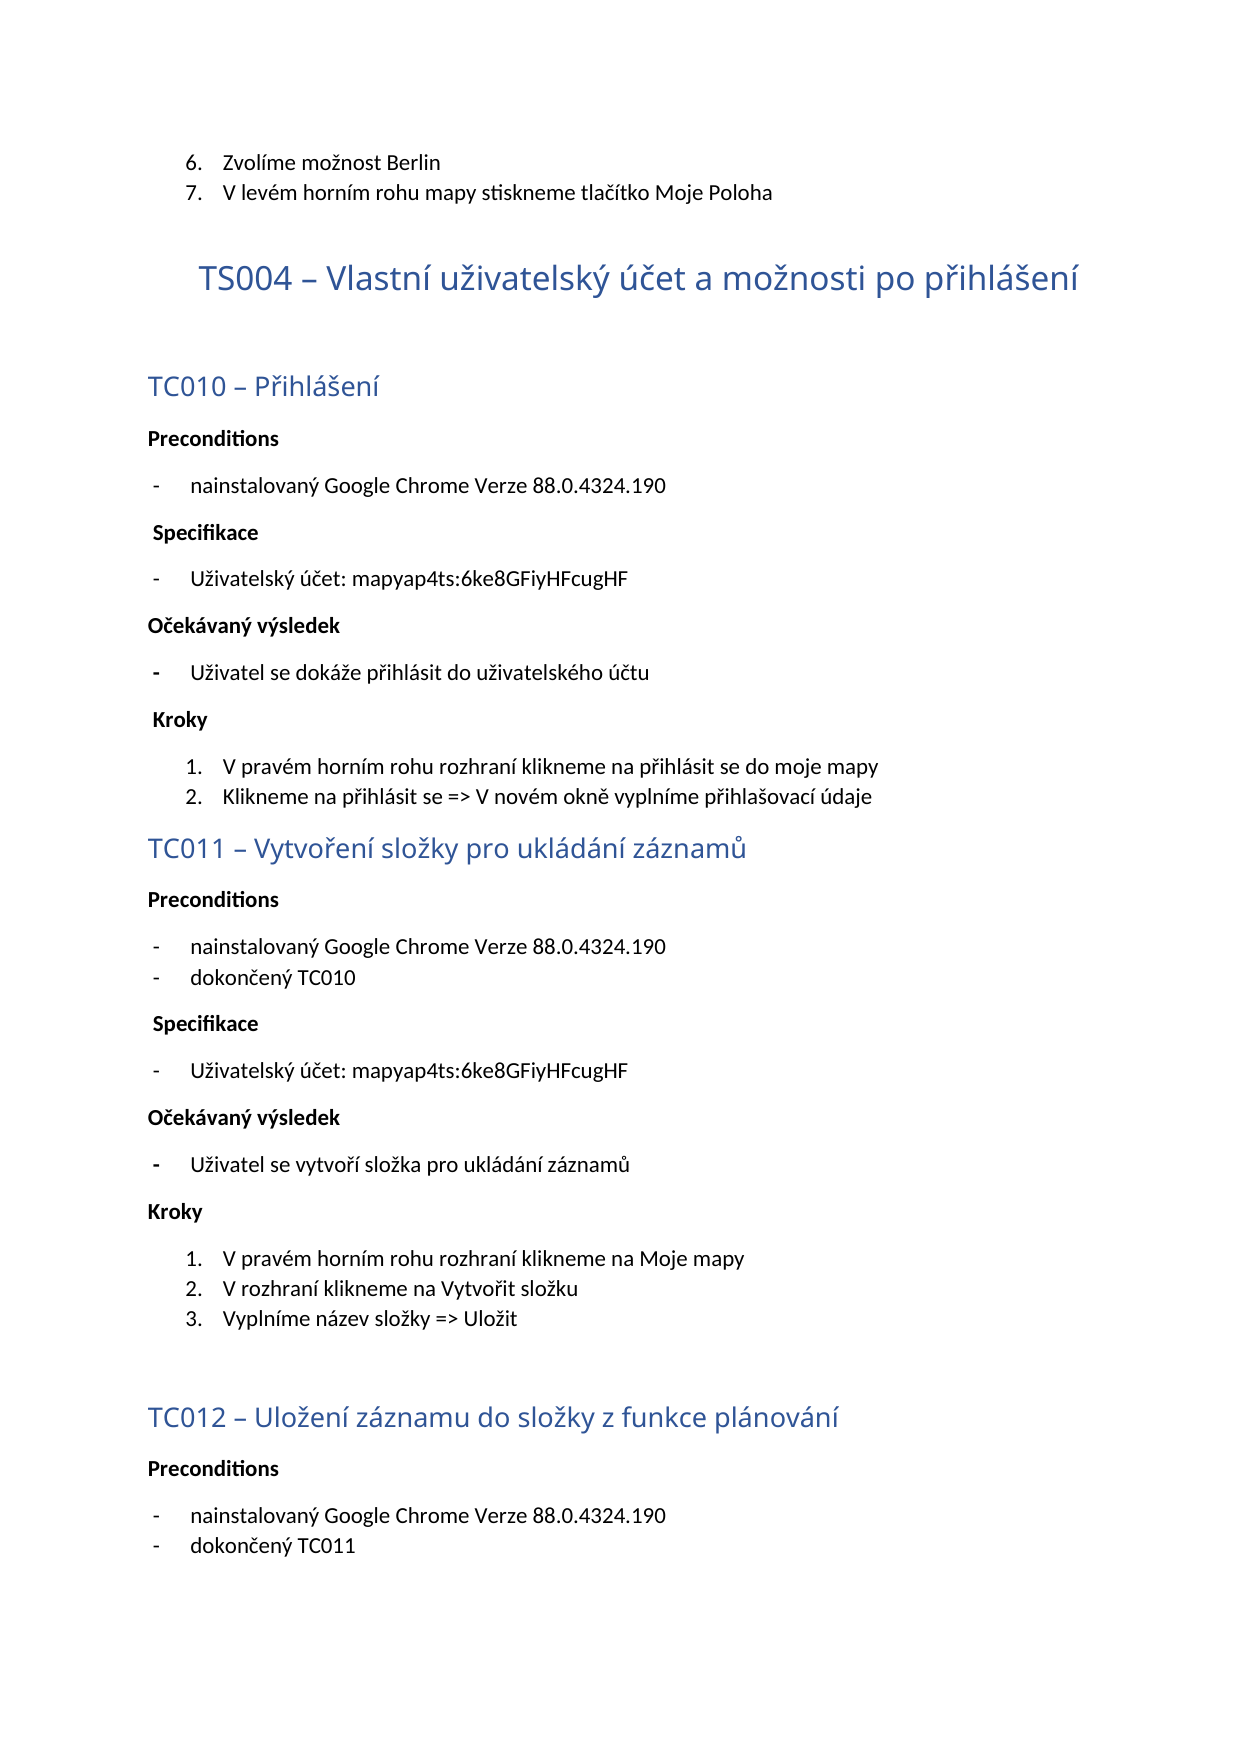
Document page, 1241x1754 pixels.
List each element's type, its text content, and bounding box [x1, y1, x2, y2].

text Specifikace [153, 1009, 1093, 1037]
list Uživatel se vytvoří složka pro ukládání záznamů [153, 1150, 1093, 1178]
list nainstalovaný Google Chrome Verze 88.0.4324.190 [153, 471, 1093, 499]
list V rozhraní klikneme na Vytvořit složku [185, 1274, 1093, 1302]
list V pravém horním rohu rozhraní klikneme na přihlásit se do moje mapy [185, 752, 1093, 780]
text Kroky [153, 705, 1093, 733]
text TC012 – Uložení záznamu do složky z funkce plánování [148, 1398, 1093, 1435]
list dokončený TC011 [153, 1532, 1093, 1559]
text Preconditions [148, 424, 1093, 452]
text Očekávaný výsledek [148, 1103, 1093, 1131]
list nainstalovaný Google Chrome Verze 88.0.4324.190 [153, 932, 1093, 960]
text Specifikace [153, 518, 1093, 546]
list nainstalovaný Google Chrome Verze 88.0.4324.190 [153, 1501, 1093, 1529]
text Kroky [148, 1197, 1093, 1225]
text Očekávaný výsledek [148, 611, 1093, 639]
list Uživatelský účet: mapyap4ts:6ke8GFiyHFcugHF [153, 1056, 1093, 1084]
text Preconditions [148, 1454, 1093, 1482]
text TS004 – Vlastní uživatelský účet a možnosti po přihlášení [185, 255, 1093, 300]
text TC010 – Přihlášení [148, 367, 1093, 404]
list Zvolíme možnost Berlin [185, 148, 1093, 176]
list Uživatel se dokáže přihlásit do uživatelského účtu [153, 658, 1093, 686]
list dokončený TC010 [153, 963, 1093, 991]
list Uživatelský účet: mapyap4ts:6ke8GFiyHFcugHF [153, 564, 1093, 592]
list V pravém horním rohu rozhraní klikneme na Moje mapy [185, 1244, 1093, 1272]
list V levém horním rohu mapy stiskneme tlačítko Moje Poloha [185, 178, 1093, 206]
list Vyplníme název složky => Uložit [185, 1304, 1093, 1332]
list Klikneme na přihlásit se => V novém okně vyplníme přihlašovací údaje [185, 782, 1093, 810]
text Preconditions [148, 886, 1093, 913]
text TC011 – Vytvoření složky pro ukládání záznamů [148, 829, 1093, 866]
